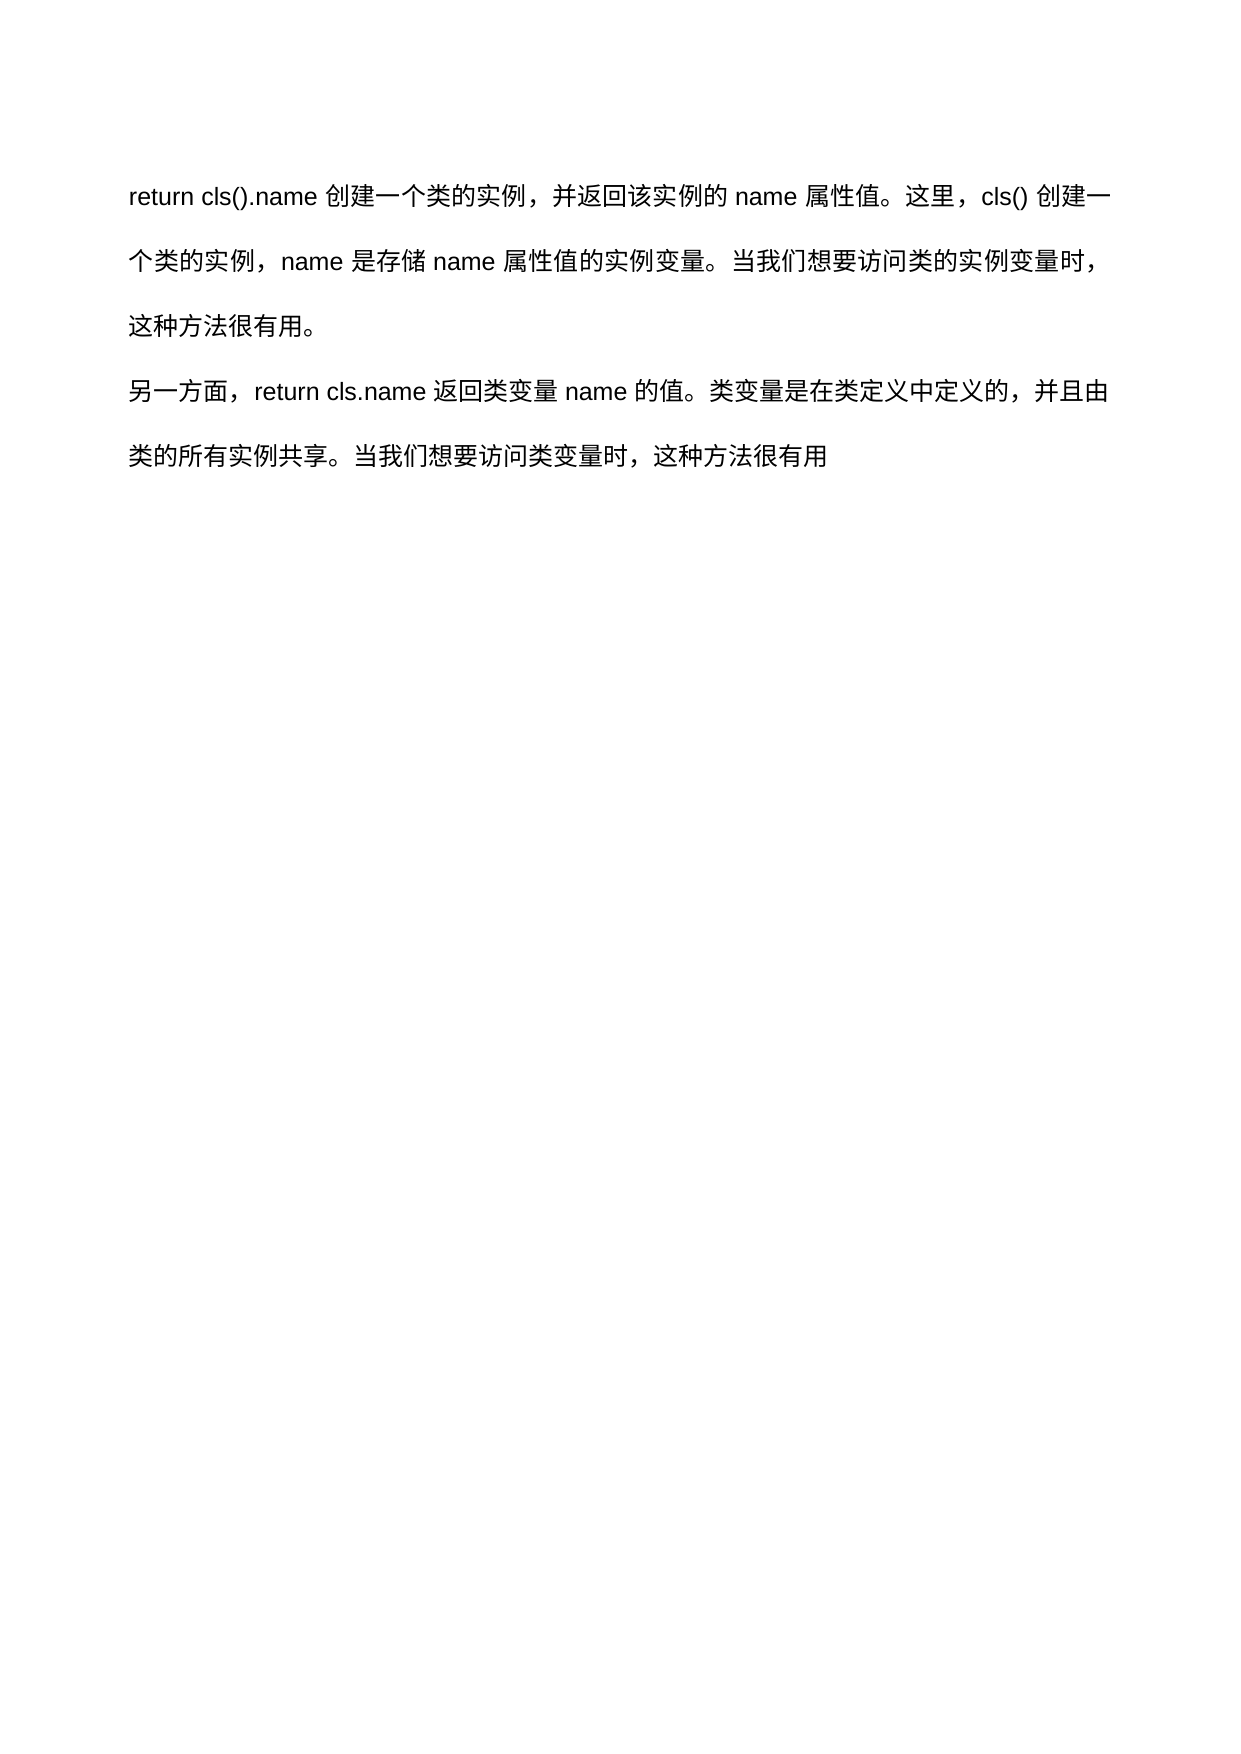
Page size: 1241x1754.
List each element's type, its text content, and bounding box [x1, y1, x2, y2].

list return cls().name 创建一个类的实例，并返回该实例的 name 属性值。这里，cls() 创建一个类的实例，name 是存储 name 属性值的实例变量。当我们想要访问类的实例变量时，这种方法很有用。 [129, 162, 1111, 357]
list 另一方面，return cls.name 返回类变量 name 的值。类变量是在类定义中定义的，并且由类的所有实例共享。当我们想要访问类变量时，这种方法很有用 [129, 357, 1111, 487]
